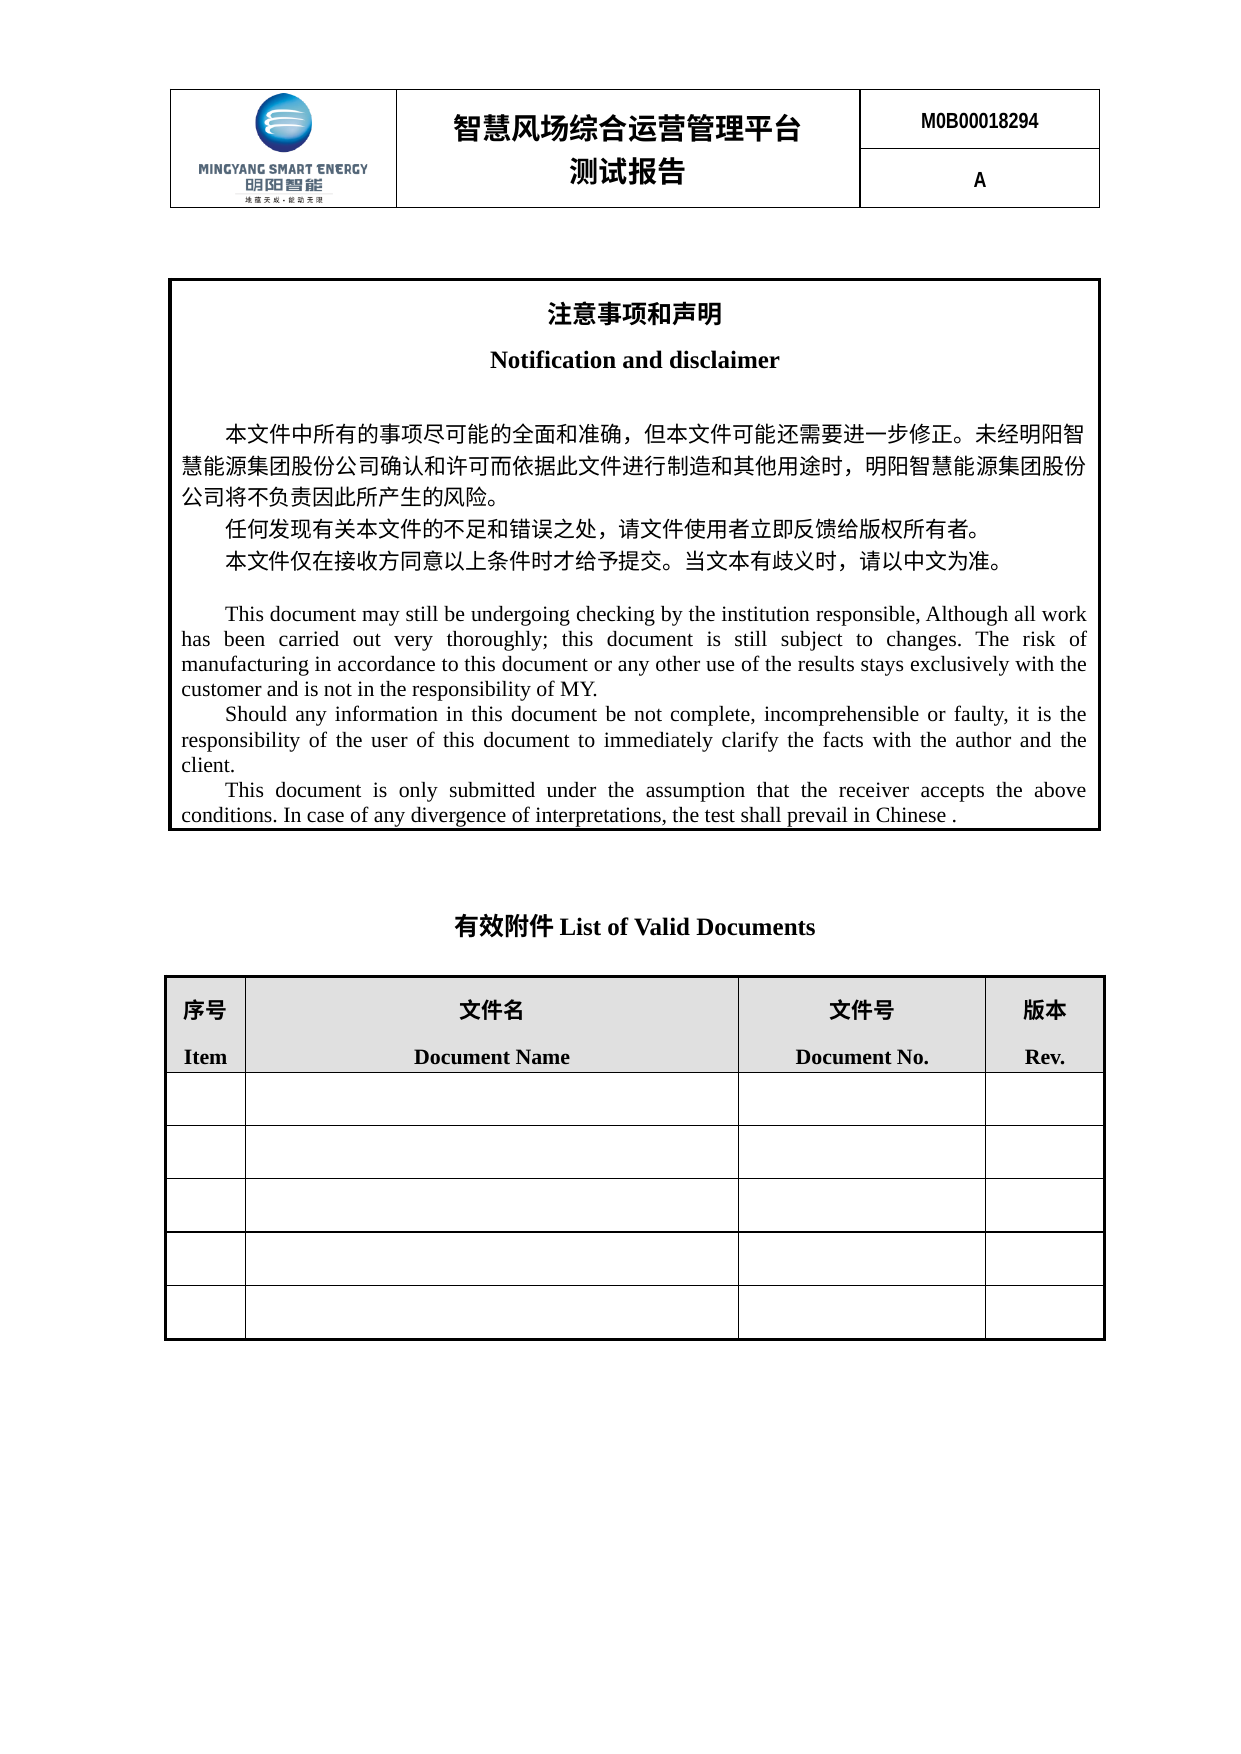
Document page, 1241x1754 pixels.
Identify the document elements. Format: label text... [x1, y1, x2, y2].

table_cell [167, 1073, 245, 1125]
table_cell [986, 1179, 1103, 1231]
table_header 文件名 Document Name [246, 978, 738, 1072]
picture [199, 93, 368, 203]
table_cell [246, 1126, 738, 1178]
table_cell [739, 1179, 985, 1231]
table_cell [167, 1233, 245, 1284]
table_cell [739, 1233, 985, 1284]
table_cell [167, 1286, 245, 1338]
table_cell [246, 1233, 738, 1284]
table_header 注意事项和声明 Notification and disclaimer 本文件中所有的事项尽可能的全面和准确，但本文件可能还需要进一步修正。未经明阳智慧能源集团股份公司确认和许可而依据此文件进行制造和其他用途时，明阳智慧能源集团股份公司将不负责因此所产生的风险。 任何发现有关本文件的不足和错误之处，请文件使用者立即反馈给版权所有者。 本文件仅在接收方同意以上条件时才给予提交。当文本有歧义时，请以中文为准。 This document may still be undergoing checking by the institution responsible, Although all work has been carried out very thoroughly; this document is still subject to changes. The risk of manufacturing in accordance to this document or any other use of the results stays exclusively with the customer and is not in the responsibility of MY. Should any information in this document be not complete, incomprehensible or faulty, it is the responsibility of the user of this document to immediately clarify the facts with the author and the client. This document is only submitted under the assumption that the receiver accepts the above conditions. In case of any divergence of interpretations, the test shall prevail in Chinese . [172, 281, 1098, 827]
table_cell [739, 1286, 985, 1338]
table_cell [986, 1286, 1103, 1338]
table_cell [739, 1073, 985, 1125]
table_cell [986, 1073, 1103, 1125]
table_cell [986, 1233, 1103, 1284]
text 有效附件List of Valid Documents [148, 893, 1122, 956]
table_header 版本 Rev. [986, 978, 1103, 1072]
table_cell [986, 1126, 1103, 1178]
table_header 序号 Item [167, 978, 245, 1072]
table_cell [246, 1073, 738, 1125]
table_cell [167, 1179, 245, 1231]
table_cell [246, 1286, 738, 1338]
table_header 文件号 Document No. [739, 978, 985, 1072]
table_cell [739, 1126, 985, 1178]
table_cell [246, 1179, 738, 1231]
table_cell [167, 1126, 245, 1178]
